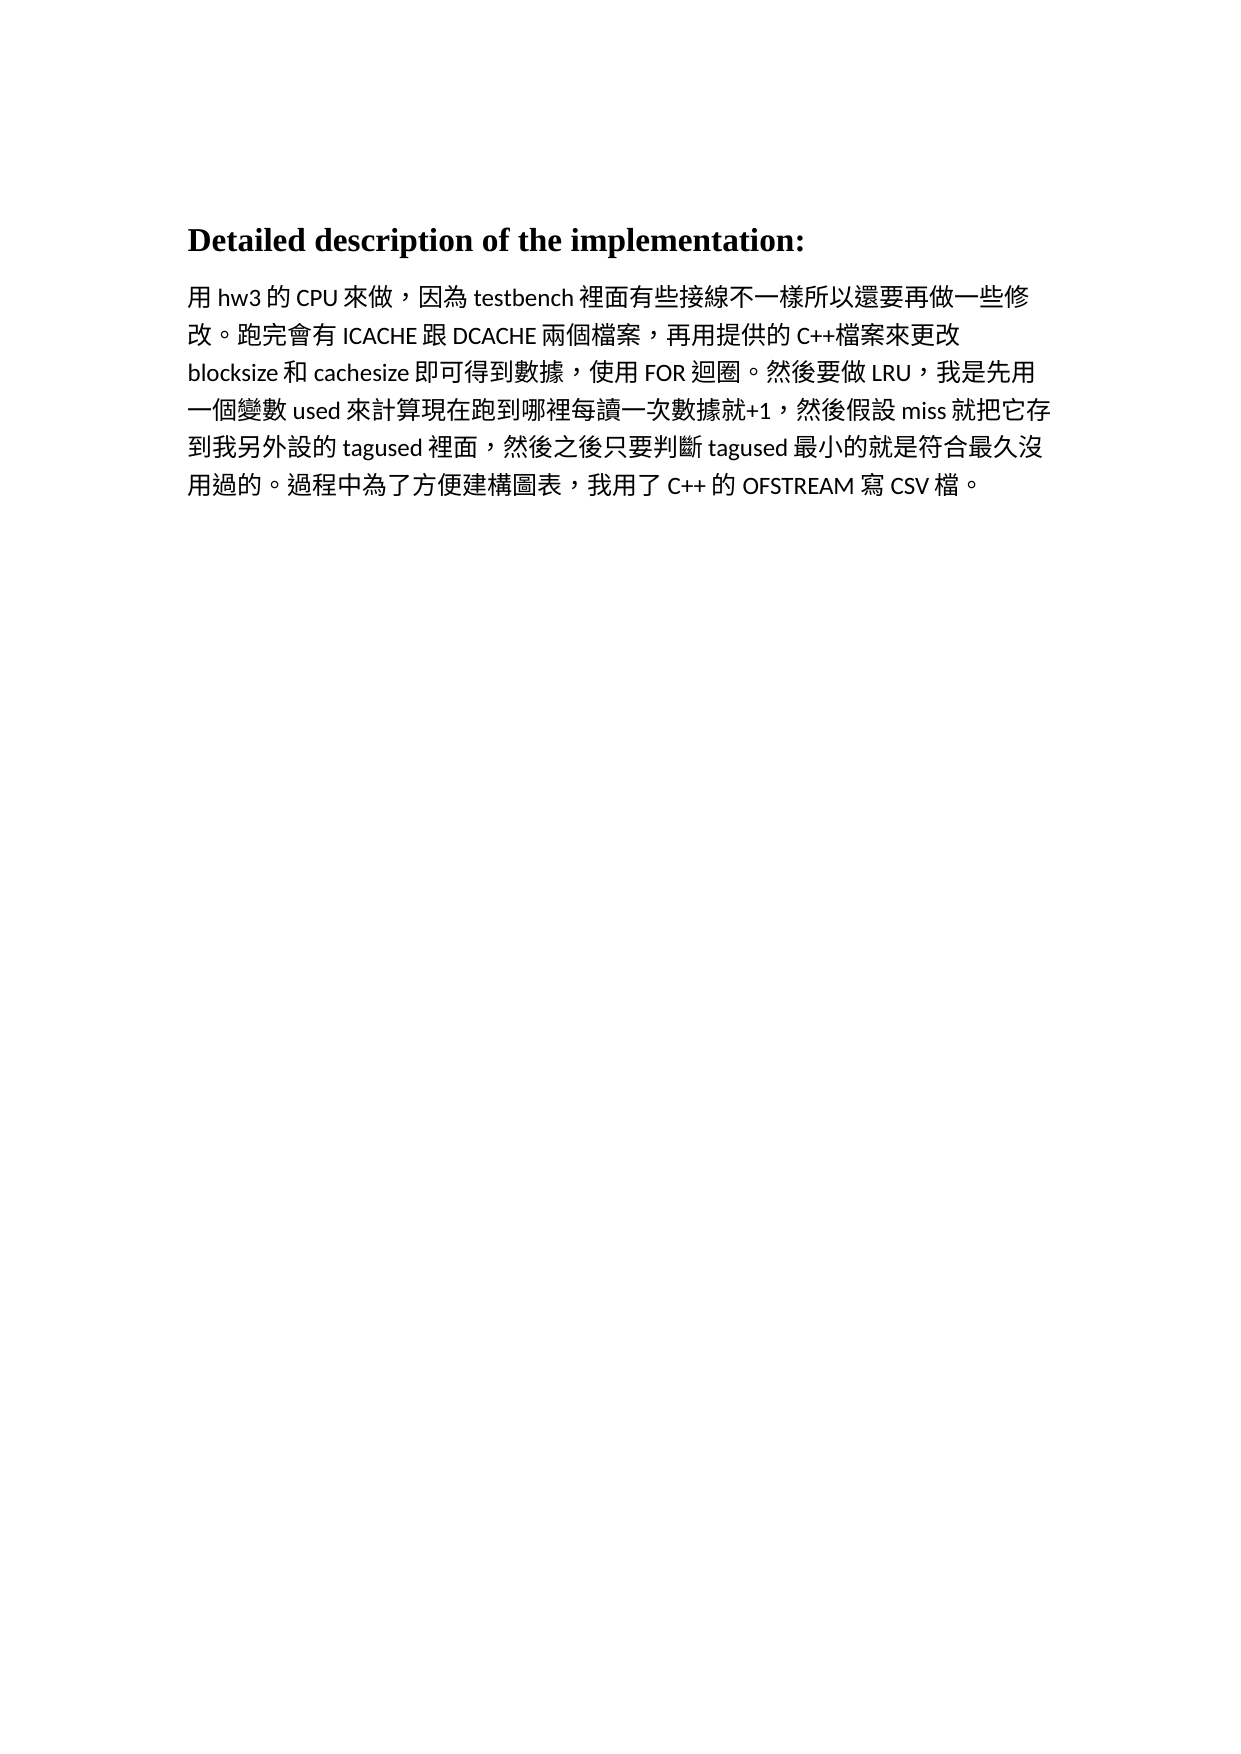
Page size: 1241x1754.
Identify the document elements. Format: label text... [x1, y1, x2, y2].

text Detailed description of the implementation: [187, 202, 1053, 277]
text 用hw3的CPU來做，因為testbench裡面有些接線不一樣所以還要再做一些修改。跑完會有ICACHE跟DCACHE兩個檔案，再用提供的C++檔案來更改blocksize和cachesize即可得到數據，使用FOR 迴圈。然後要做LRU，我是先用一個變數used來計算現在跑到哪裡每讀一次數據就+1，然後假設miss就把它存到我另外設的tagused裡面，然後之後只要判斷tagused最小的就是符合最久沒用過的。過程中為了方便建構圖表，我用了C++ 的 OFSTREAM 寫CSV檔。 [187, 277, 1053, 502]
